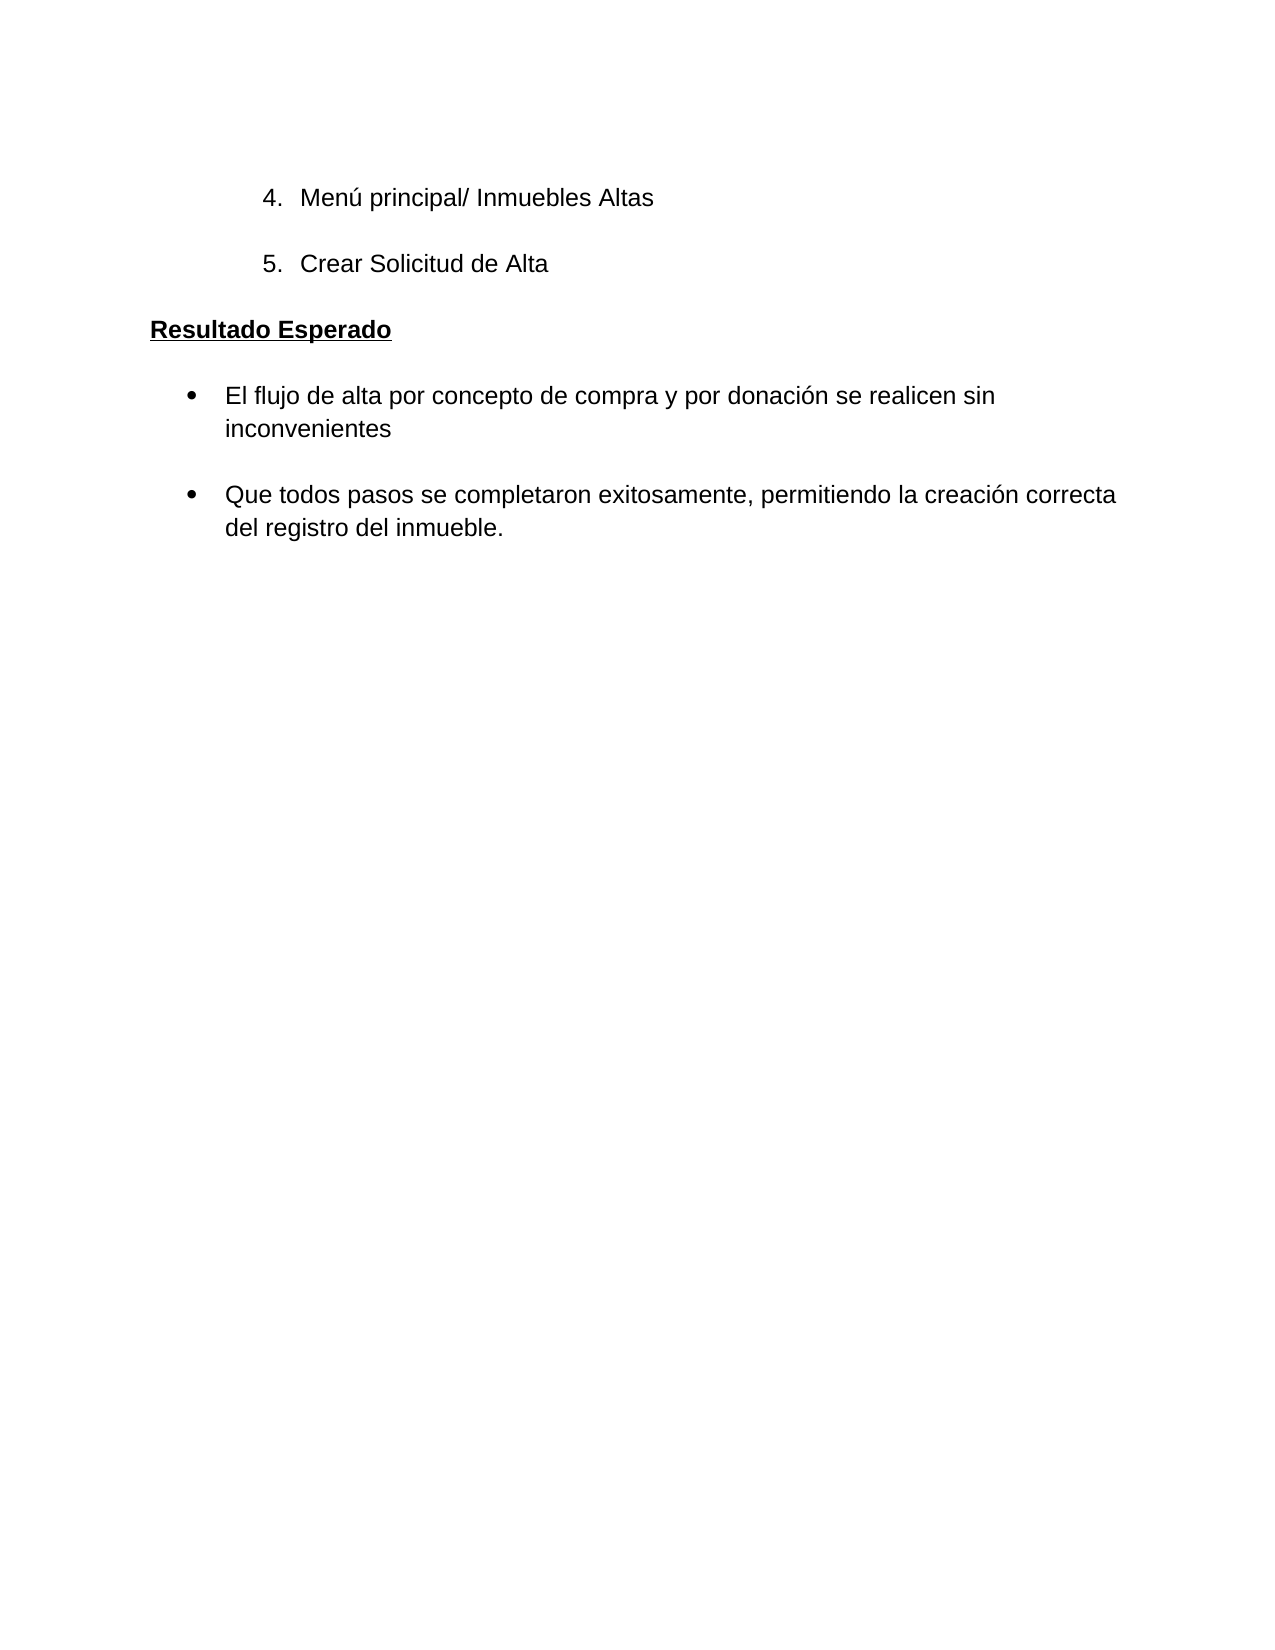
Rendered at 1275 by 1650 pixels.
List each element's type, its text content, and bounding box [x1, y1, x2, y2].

text Resultado Esperado [150, 315, 1125, 344]
list El flujo de alta por concepto de compra y por donación se realicen sin inconvenientes [187, 381, 1125, 443]
list Que todos pasos se completaron exitosamente, permitiendo la creación correcta del registro del inmueble. [187, 480, 1125, 542]
list Menú principal/ Inmuebles Altas [262, 183, 1125, 212]
list Crear Solicitud de Alta [262, 249, 1125, 278]
